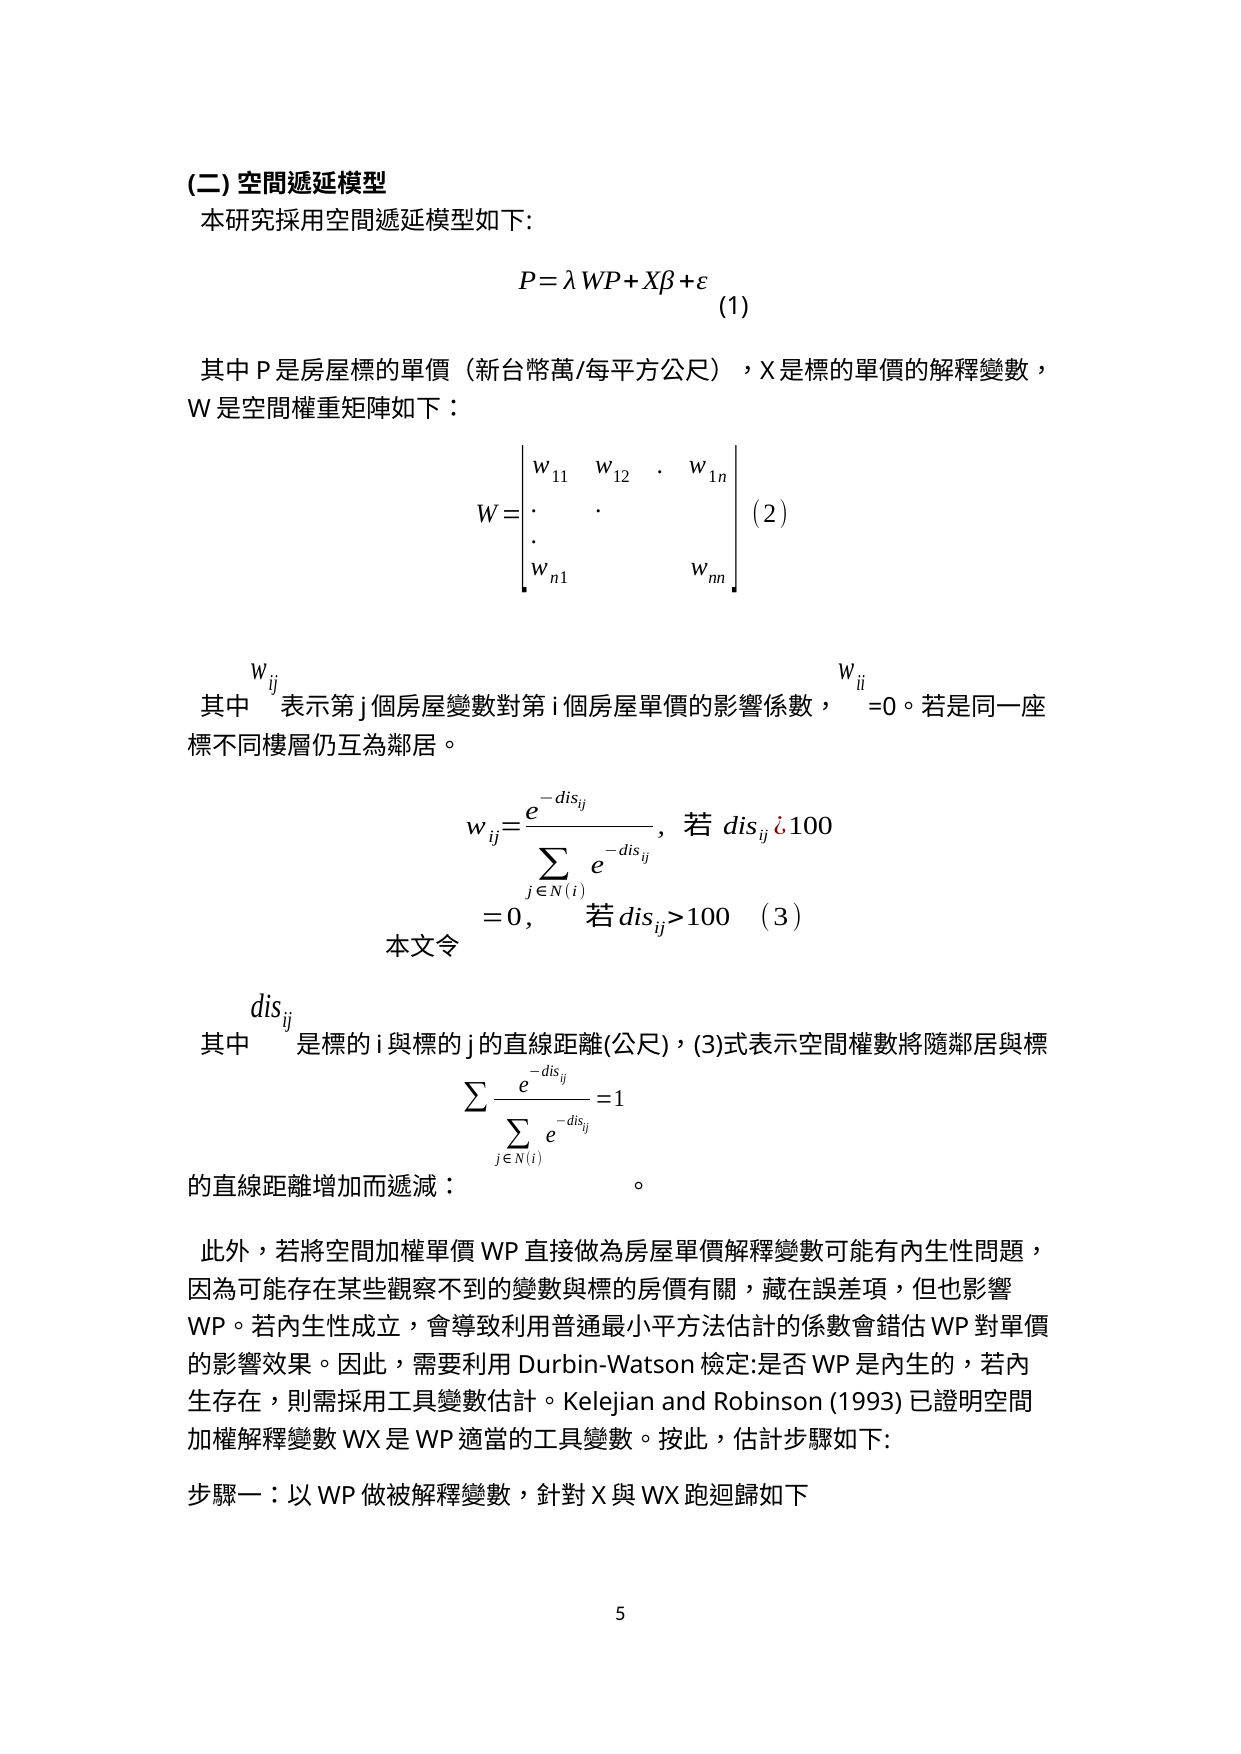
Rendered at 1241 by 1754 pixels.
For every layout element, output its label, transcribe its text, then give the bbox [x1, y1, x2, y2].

text 步驟一：以WP做被解釋變數，針對 X與WX跑迴歸如下 [187, 1475, 1053, 1512]
text 此外，若將空間加權單價WP直接做為房屋單價解釋變數可能有內生性問題，因為可能存在某些觀察不到的變數與標的房價有關，藏在誤差項，但也影響WP。若內生性成立，會導致利用普通最小平方法估計的係數會錯估WP對單價的影響效果。因此，需要利用Durbin-Watson檢定:是否WP是內生的，若內生存在，則需採用工具變數估計。Kelejian and Robinson (1993) 已證明空間加權解釋變數WX是WP適當的工具變數。按此，估計步驟如下: [187, 1231, 1053, 1456]
text (1) [187, 256, 1053, 331]
text 其中P是房屋標的單價（新台幣萬/每平方公尺），X是標的單價的解釋變數，W是空間權重矩陣如下： [187, 350, 1053, 425]
text 其中是標的i與標的j的直線距離(公尺)，(3)式表示空間權數將隨鄰居與標的直線距離增加而遞減：。 [187, 987, 1053, 1212]
text 本研究採用空間遞延模型如下: [187, 200, 1053, 237]
text 其中表示第j個房屋變數對第i個房屋單價的影響係數，=0。若是同一座標不同樓層仍互為鄰居。 [187, 650, 1053, 762]
text 本文令 [187, 781, 1053, 969]
list 空間遞延模型 [187, 162, 1053, 200]
